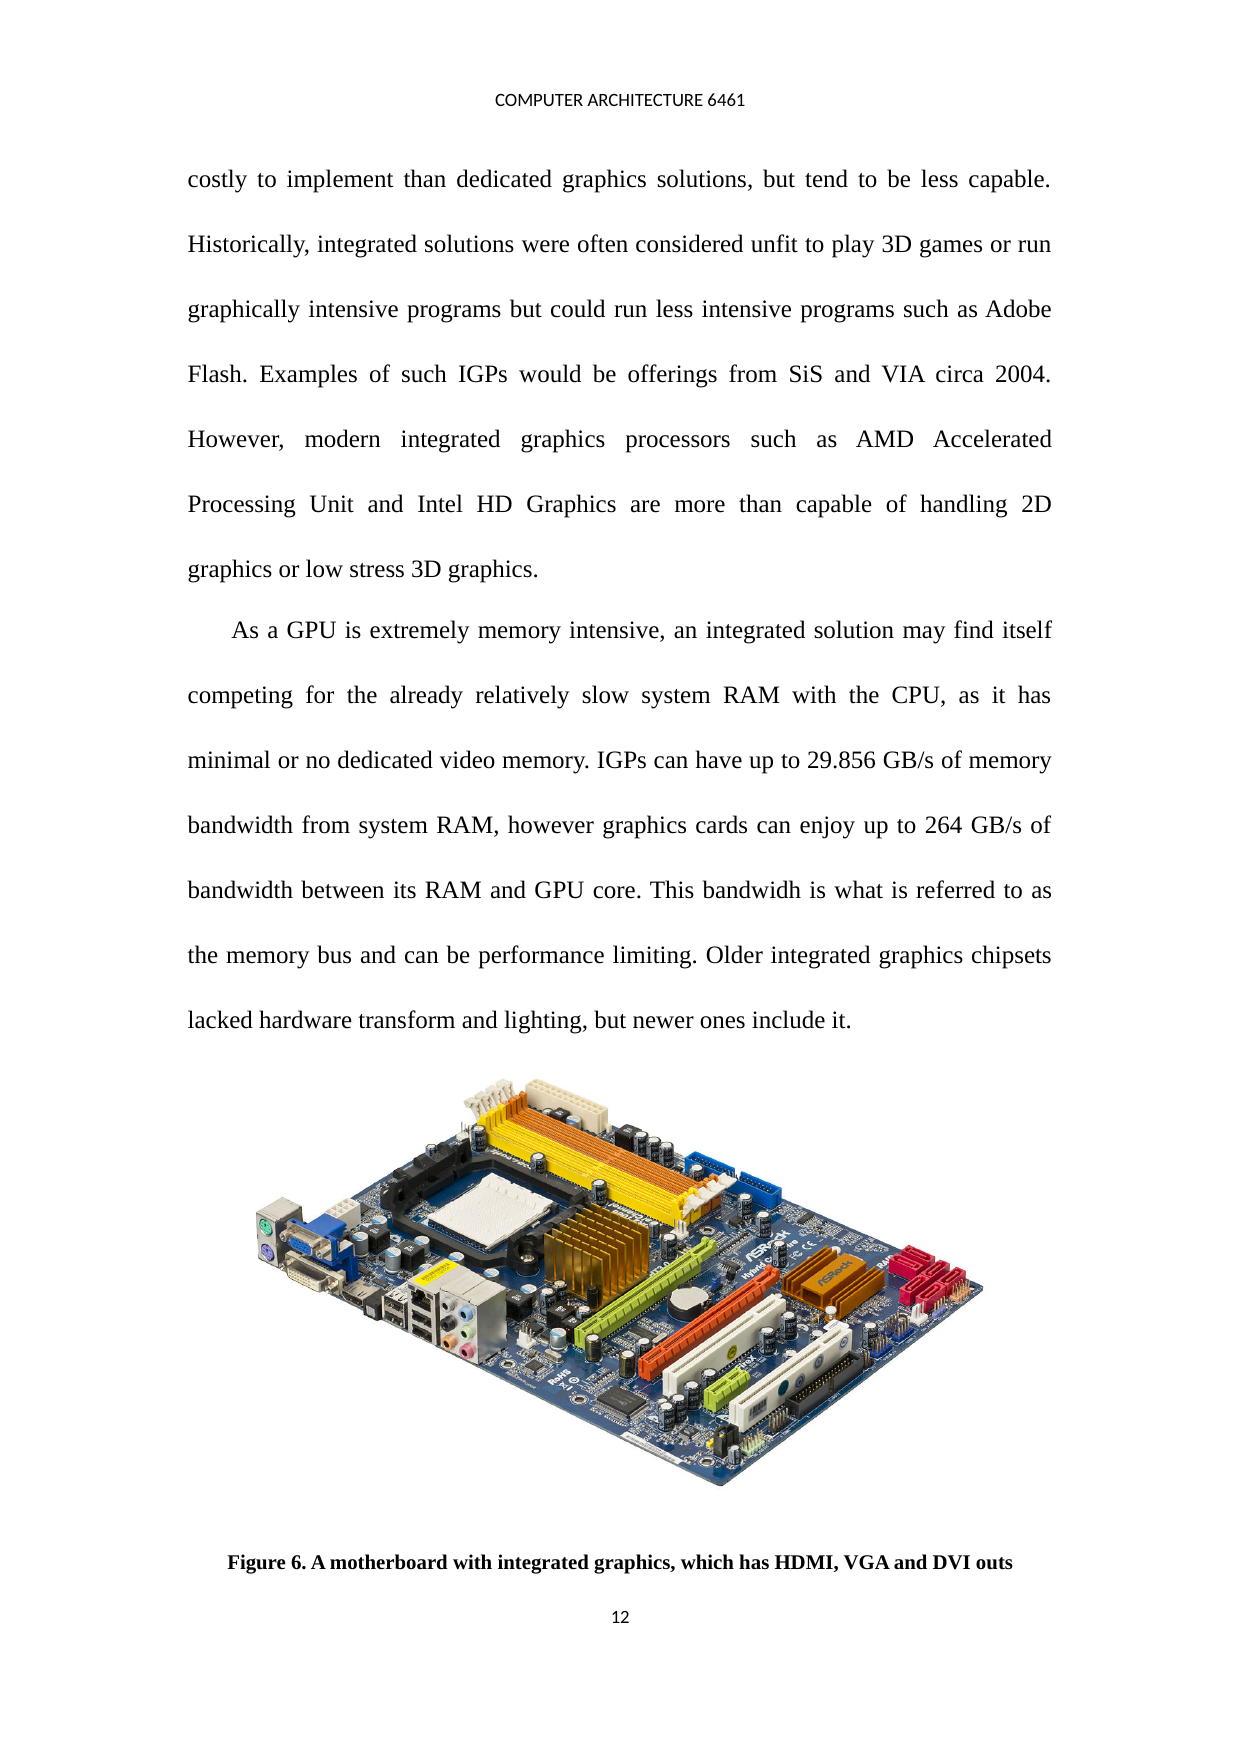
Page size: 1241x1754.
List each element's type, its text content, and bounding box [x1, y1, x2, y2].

text Figure 6. A motherboard with integrated graphics, which has HDMI, VGA and DVI outs [187, 1546, 1053, 1579]
text As a GPU is extremely memory intensive, an integrated solution may find itself competing for the already relatively slow system RAM with the CPU, as it has minimal or no dedicated video memory. IGPs can have up to 29.856 GB/s of memory bandwidth from system RAM, however graphics cards can enjoy up to 264 GB/s of bandwidth between its RAM and GPU core. This bandwidh is what is referred to as the memory bus and can be performance limiting. Older integrated graphics chipsets lacked hardware transform and lighting, but newer ones include it. [187, 613, 1053, 1036]
picture [245, 1064, 995, 1498]
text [187, 162, 1053, 584]
